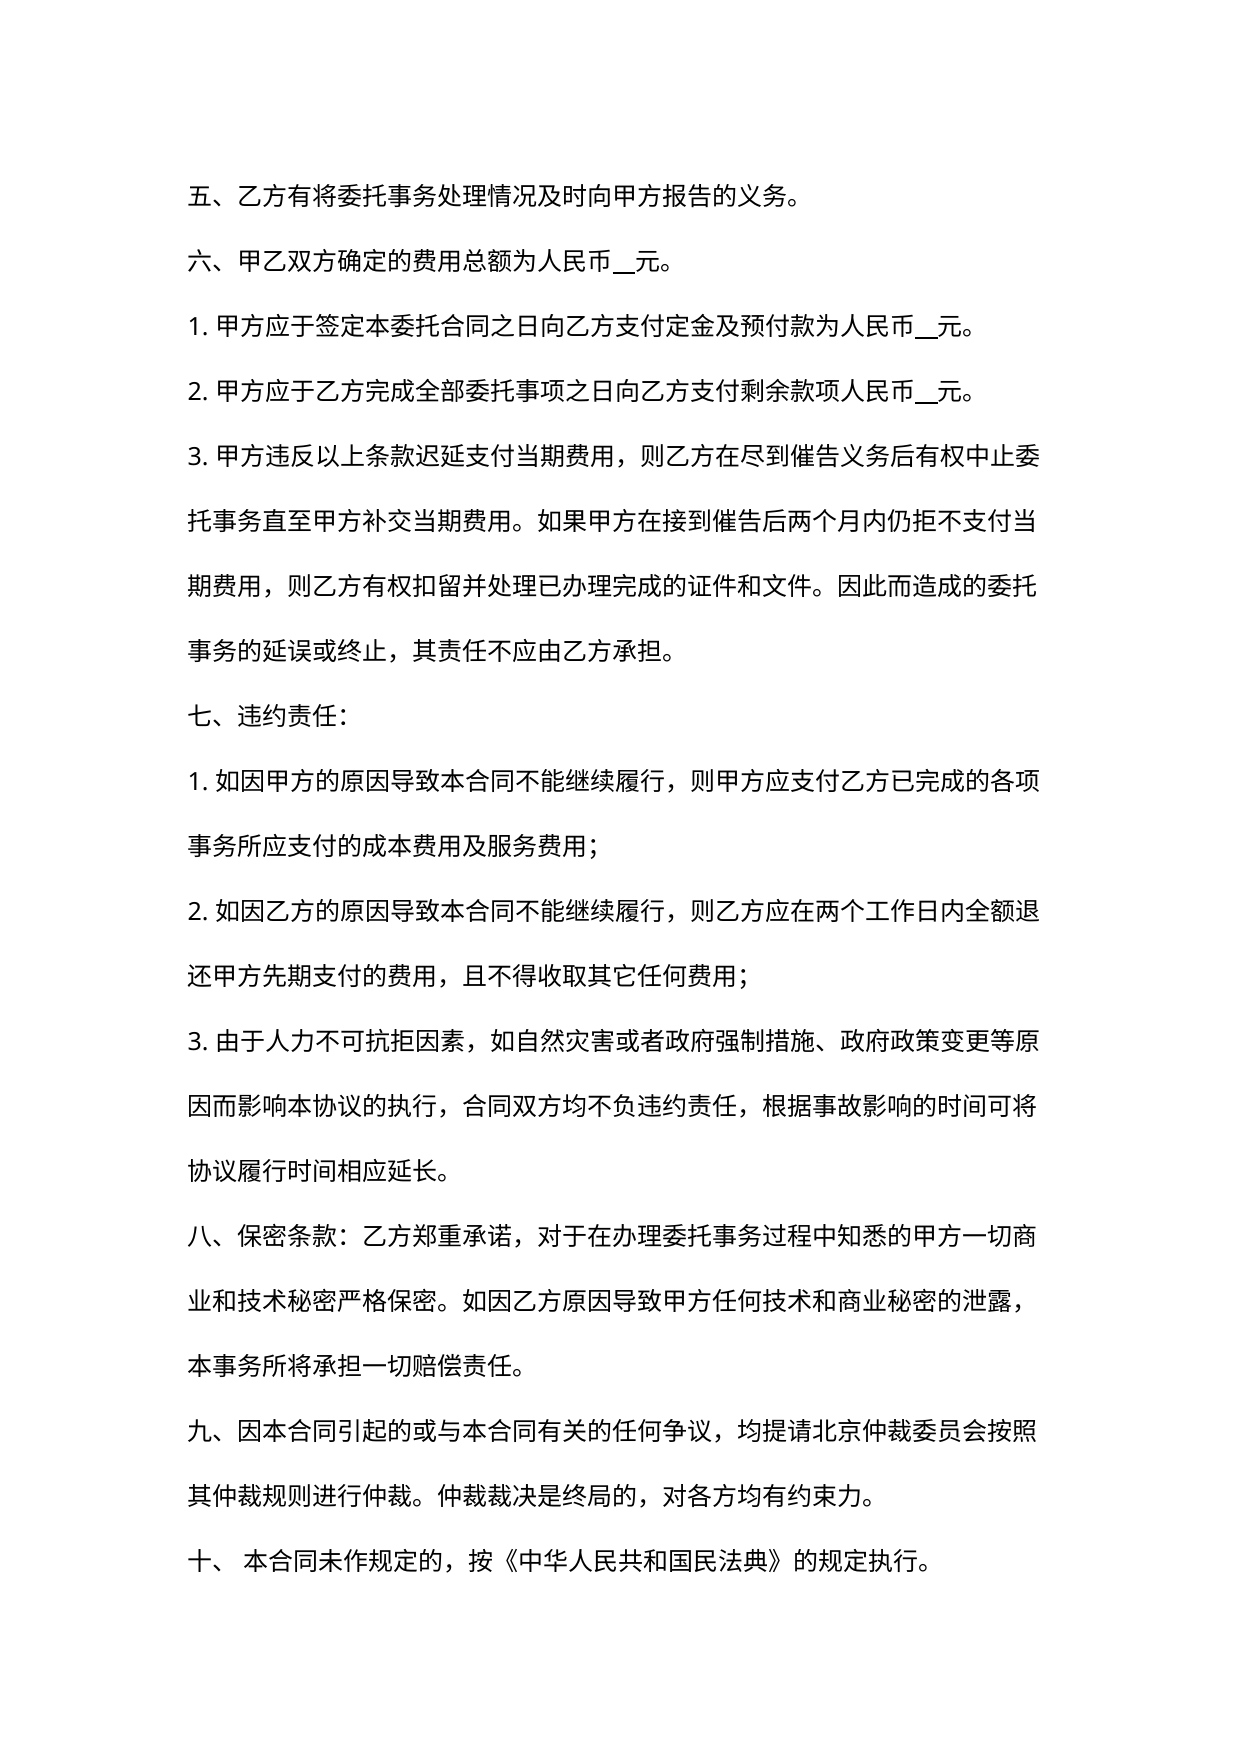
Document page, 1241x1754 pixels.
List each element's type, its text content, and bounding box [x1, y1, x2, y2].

text 2. 如因乙方的原因导致本合同不能继续履行，则乙方应在两个工作日内全额退还甲方先期支付的费用，且不得收取其它任何费用； [187, 877, 1053, 1007]
text 八、保密条款：乙方郑重承诺，对于在办理委托事务过程中知悉的甲方一切商业和技术秘密严格保密。如因乙方原因导致甲方任何技术和商业秘密的泄露，本事务所将承担一切赔偿责任。 [187, 1202, 1053, 1397]
text 十、 本合同未作规定的，按《中华人民共和国民法典》的规定执行。 [187, 1527, 1053, 1592]
text 1. 如因甲方的原因导致本合同不能继续履行，则甲方应支付乙方已完成的各项事务所应支付的成本费用及服务费用； [187, 747, 1053, 877]
text 1. 甲方应于签定本委托合同之日向乙方支付定金及预付款为人民币 元。 [187, 292, 1053, 357]
text 五、乙方有将委托事务处理情况及时向甲方报告的义务。 [187, 162, 1053, 227]
text 3. 由于人力不可抗拒因素，如自然灾害或者政府强制措施、政府政策变更等原因而影响本协议的执行，合同双方均不负违约责任，根据事故影响的时间可将协议履行时间相应延长。 [187, 1007, 1053, 1202]
text 九、因本合同引起的或与本合同有关的任何争议，均提请北京仲裁委员会按照其仲裁规则进行仲裁。仲裁裁决是终局的，对各方均有约束力。 [187, 1397, 1053, 1527]
text 六、甲乙双方确定的费用总额为人民币 元。 [187, 227, 1053, 292]
text 2. 甲方应于乙方完成全部委托事项之日向乙方支付剩余款项人民币 元。 [187, 357, 1053, 422]
text 七、违约责任： [187, 682, 1053, 747]
text 3. 甲方违反以上条款迟延支付当期费用，则乙方在尽到催告义务后有权中止委托事务直至甲方补交当期费用。如果甲方在接到催告后两个月内仍拒不支付当期费用，则乙方有权扣留并处理已办理完成的证件和文件。因此而造成的委托事务的延误或终止，其责任不应由乙方承担。 [187, 422, 1053, 682]
